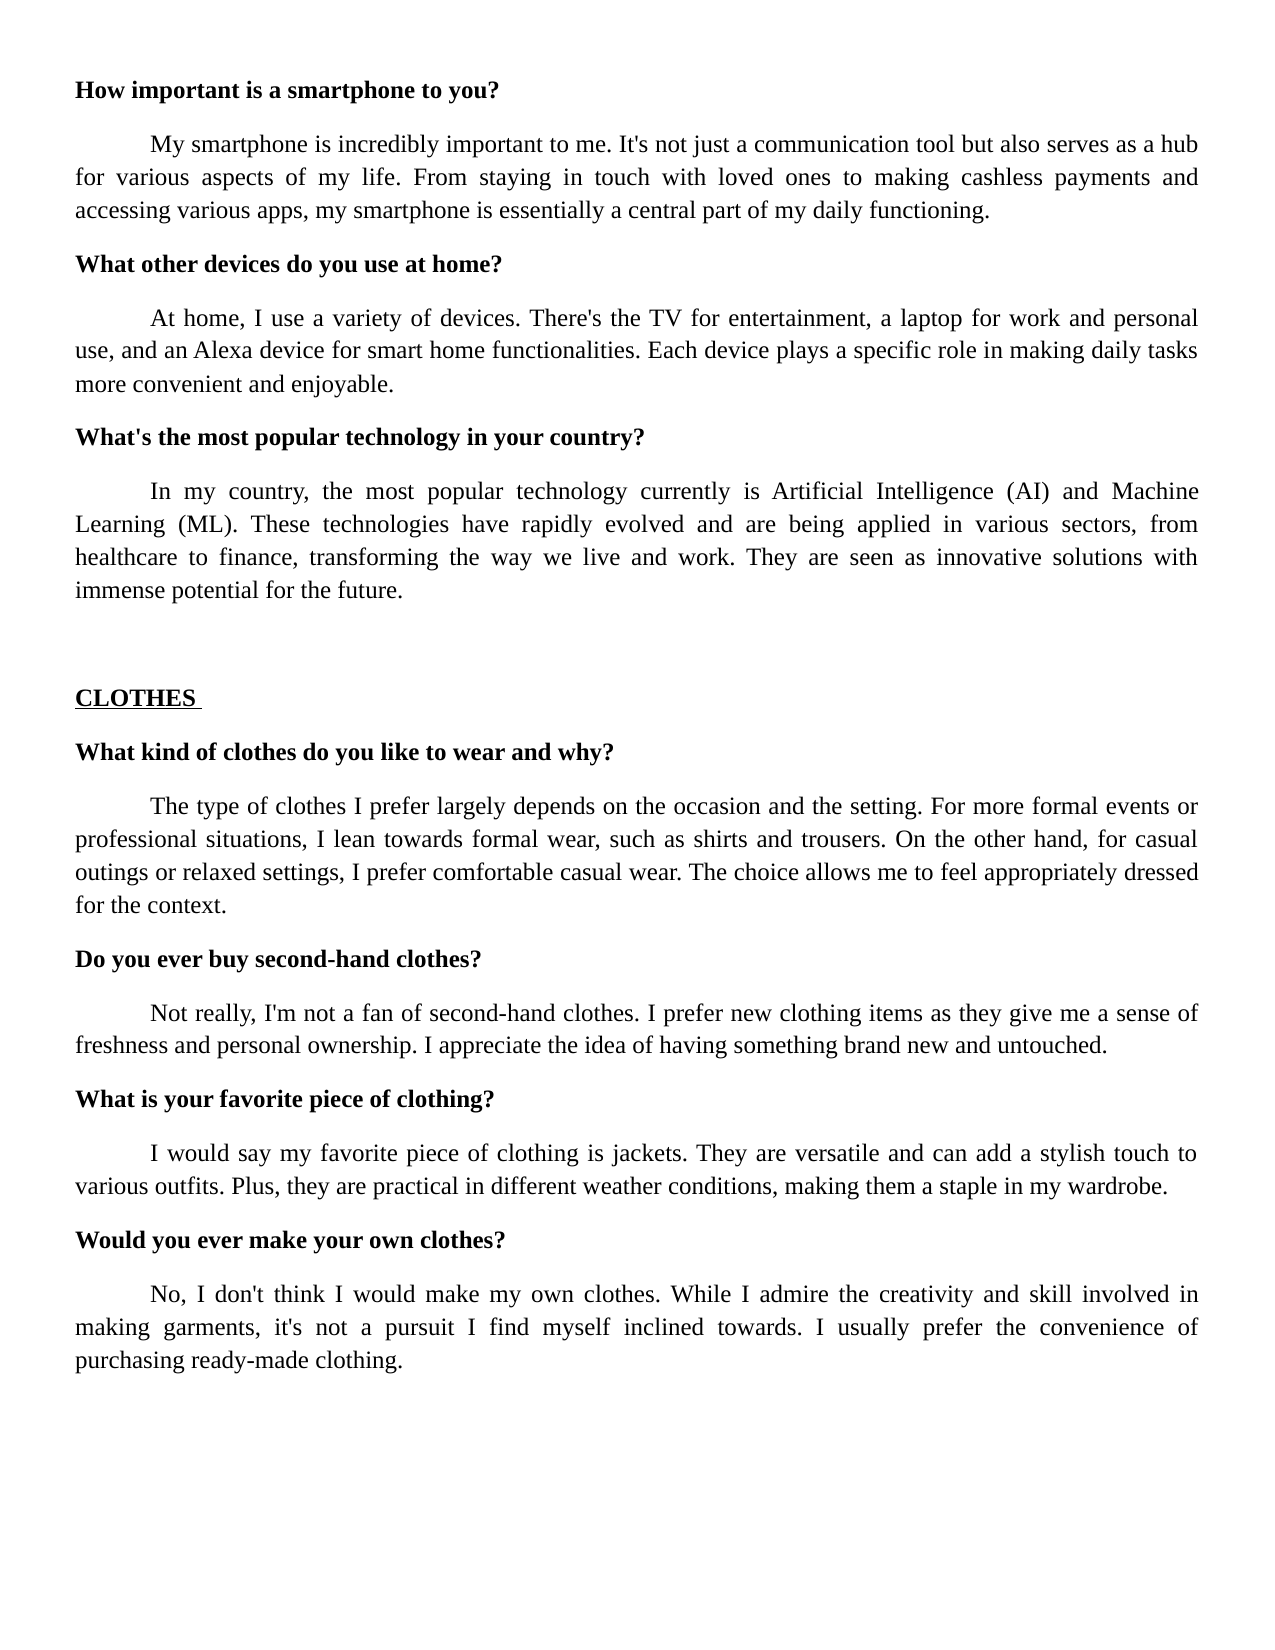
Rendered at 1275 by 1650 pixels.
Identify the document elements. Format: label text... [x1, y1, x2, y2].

text What is your favorite piece of clothing? [75, 1084, 1200, 1113]
text I would say my favorite piece of clothing is jackets. They are versatile and can add a stylish touch to various outfits. Plus, they are practical in different weather conditions, making them a staple in my wardrobe. [75, 1138, 1200, 1200]
text Not really, I'm not a fan of second-hand clothes. I prefer new clothing items as they give me a sense of freshness and personal ownership. I appreciate the idea of having something brand new and untouched. [75, 998, 1200, 1059]
text What kind of clothes do you like to wear and why? [75, 737, 1200, 766]
text Do you ever buy second-hand clothes? [75, 944, 1200, 972]
text In my country, the most popular technology currently is Artificial Intelligence (AI) and Machine Learning (ML). These technologies have rapidly evolved and are being applied in various sectors, from healthcare to finance, transforming the way we live and work. They are seen as innovative solutions with immense potential for the future. [75, 476, 1200, 604]
text Would you ever make your own clothes? [75, 1225, 1200, 1254]
text What other devices do you use at home? [75, 249, 1200, 277]
text The type of clothes I prefer largely depends on the occasion and the setting. For more formal events or professional situations, I lean towards formal wear, such as shirts and trousers. On the other hand, for casual outings or relaxed settings, I prefer comfortable casual wear. The choice allows me to feel appropriately dressed for the context. [75, 791, 1200, 919]
text What's the most popular technology in your country? [75, 422, 1200, 451]
text CLOTHES [75, 683, 1200, 712]
text At home, I use a variety of devices. There's the TV for entertainment, a laptop for work and personal use, and an Alexa device for smart home functionalities. Each device plays a specific role in making daily tasks more convenient and enjoyable. [75, 303, 1200, 397]
text No, I don't think I would make my own clothes. While I admire the creativity and skill involved in making garments, it's not a pursuit I find myself inclined towards. I usually prefer the convenience of purchasing ready-made clothing. [75, 1279, 1200, 1374]
text How important is a smartphone to you? [75, 75, 1200, 104]
text My smartphone is incredibly important to me. It's not just a communication tool but also serves as a hub for various aspects of my life. From staying in touch with loved ones to making cashless payments and accessing various apps, my smartphone is essentially a central part of my daily functioning. [75, 129, 1200, 224]
